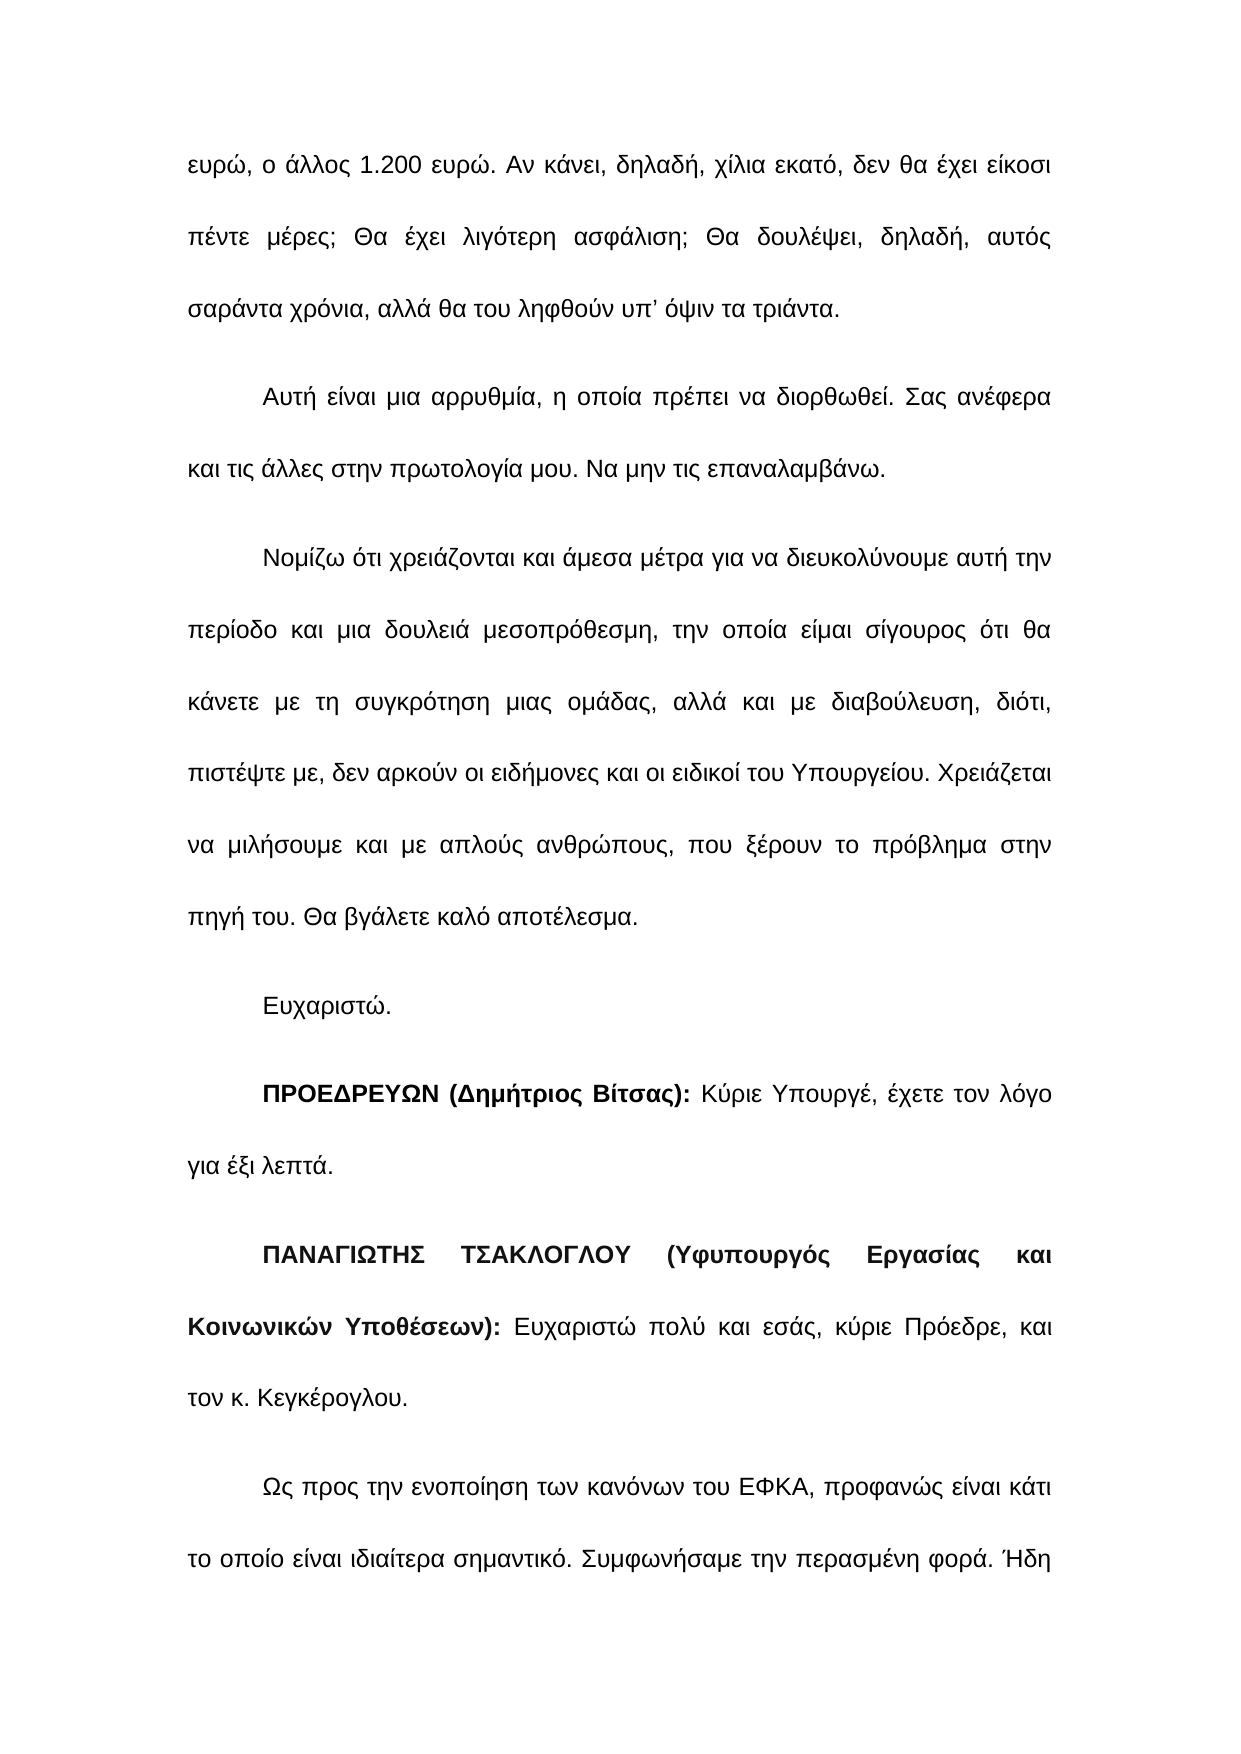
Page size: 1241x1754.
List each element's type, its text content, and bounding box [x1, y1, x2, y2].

text ΠΡΟΕΔΡΕΥΩΝ (Δημήτριος Βίτσας): Κύριε Υπουργέ, έχετε τον λόγο για έξι λεπτά. [187, 1079, 1053, 1180]
text Ευχαριστώ. [187, 991, 1053, 1019]
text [187, 1472, 1053, 1572]
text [187, 150, 1053, 322]
text Αυτή είναι μια αρρυθμία, η οποία πρέπει να διορθωθεί. Σας ανέφερα και τις άλλες στην πρωτολογία μου. Να μην τις επαναλαμβάνω. [187, 382, 1053, 483]
text Νομίζω ότι χρειάζονται και άμεσα μέτρα για να διευκολύνουμε αυτή την περίοδο και μια δουλειά μεσοπρόθεσμη, την οποία είμαι σίγουρος ότι θα κάνετε με τη συγκρότηση μιας ομάδας, αλλά και με διαβούλευση, διότι, πιστέψτε με, δεν αρκούν οι ειδήμονες και οι ειδικοί του Υπουργείου. Χρειάζεται να μιλήσουμε και με απλούς ανθρώπους, που ξέρουν το πρόβλημα στην πηγή του. Θα βγάλετε καλό αποτέλεσμα. [187, 543, 1053, 931]
text ΠΑΝΑΓΙΩΤΗΣ ΤΣΑΚΛΟΓΛΟΥ (Υφυπουργός Εργασίας και Κοινωνικών Υποθέσεων): Ευχαριστώ πολύ και εσάς, κύριε Πρόεδρε, και τον κ. Κεγκέρογλου. [187, 1239, 1053, 1412]
